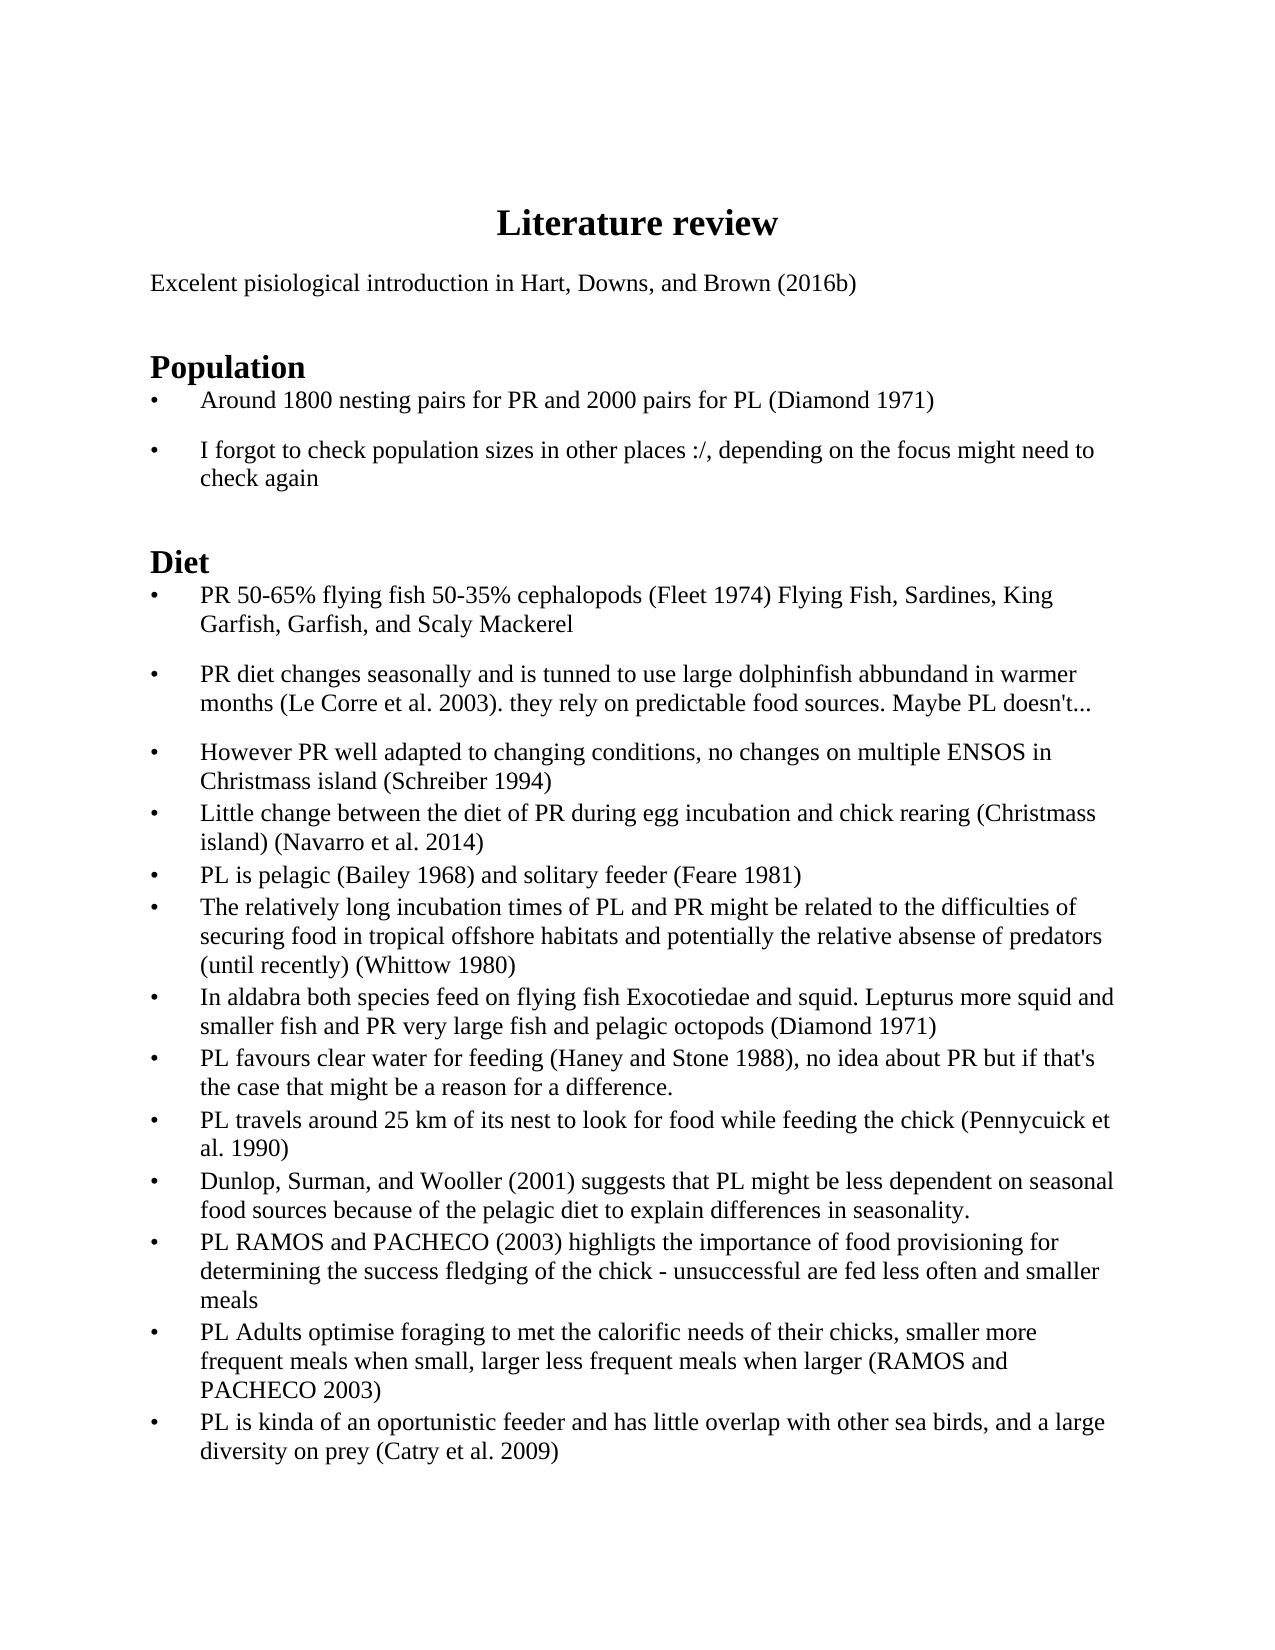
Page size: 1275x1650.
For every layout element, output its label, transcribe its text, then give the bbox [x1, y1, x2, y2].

subtitle Diet [150, 542, 1125, 581]
list PR 50-65% flying fish 50-35% cephalopods (Fleet 1974) Flying Fish, Sardines, King Garfish, Garfish, and Scaly Mackerel [150, 581, 1125, 638]
list PL favours clear water for feeding (Haney and Stone 1988), no idea about PR but if that's the case that might be a reason for a difference. [150, 1043, 1125, 1101]
list The relatively long incubation times of PL and PR might be related to the difficulties of securing food in tropical offshore habitats and potentially the relative absense of predators (until recently) (Whittow 1980) [150, 892, 1125, 978]
list Dunlop, Surman, and Wooller (2001) suggests that PL might be less dependent on seasonal food sources because of the pelagic diet to explain differences in seasonality. [150, 1166, 1125, 1223]
list PR diet changes seasonally and is tunned to use large dolphinfish abbundand in warmer months (Le Corre et al. 2003). they rely on predictable food sources. Maybe PL doesn't... [150, 659, 1125, 716]
text Excelent pisiological introduction in Hart, Downs, and Brown (2016b) [150, 268, 1125, 297]
list PL is pelagic (Bailey 1968) and solitary feeder (Feare 1981) [150, 860, 1125, 888]
list Little change between the diet of PR during egg incubation and chick rearing (Christmass island) (Navarro et al. 2014) [150, 798, 1125, 856]
title Literature review [150, 200, 1125, 243]
list PL travels around 25 km of its nest to look for food while feeding the chick (Pennycuick et al. 1990) [150, 1105, 1125, 1162]
list I forgot to check population sizes in other places :/, depending on the focus might need to check again [150, 435, 1125, 492]
list In aldabra both species feed on flying fish Exocotiedae and squid. Lepturus more squid and smaller fish and PR very large fish and pelagic octopods (Diamond 1971) [150, 982, 1125, 1040]
list PL RAMOS and PACHECO (2003) highligts the importance of food provisioning for determining the success fledging of the chick - unsuccessful are fed less often and smaller meals [150, 1227, 1125, 1313]
list However PR well adapted to changing conditions, no changes on multiple ENSOS in Christmass island (Schreiber 1994) [150, 737, 1125, 795]
subtitle Population [150, 347, 1125, 385]
list Around 1800 nesting pairs for PR and 2000 pairs for PL (Diamond 1971) [150, 385, 1125, 414]
list PL Adults optimise foraging to met the calorific needs of their chicks, smaller more frequent meals when small, larger less frequent meals when larger (RAMOS and PACHECO 2003) [150, 1317, 1125, 1403]
list PL is kinda of an oportunistic feeder and has little overlap with other sea birds, and a large diversity on prey (Catry et al. 2009) [150, 1407, 1125, 1465]
